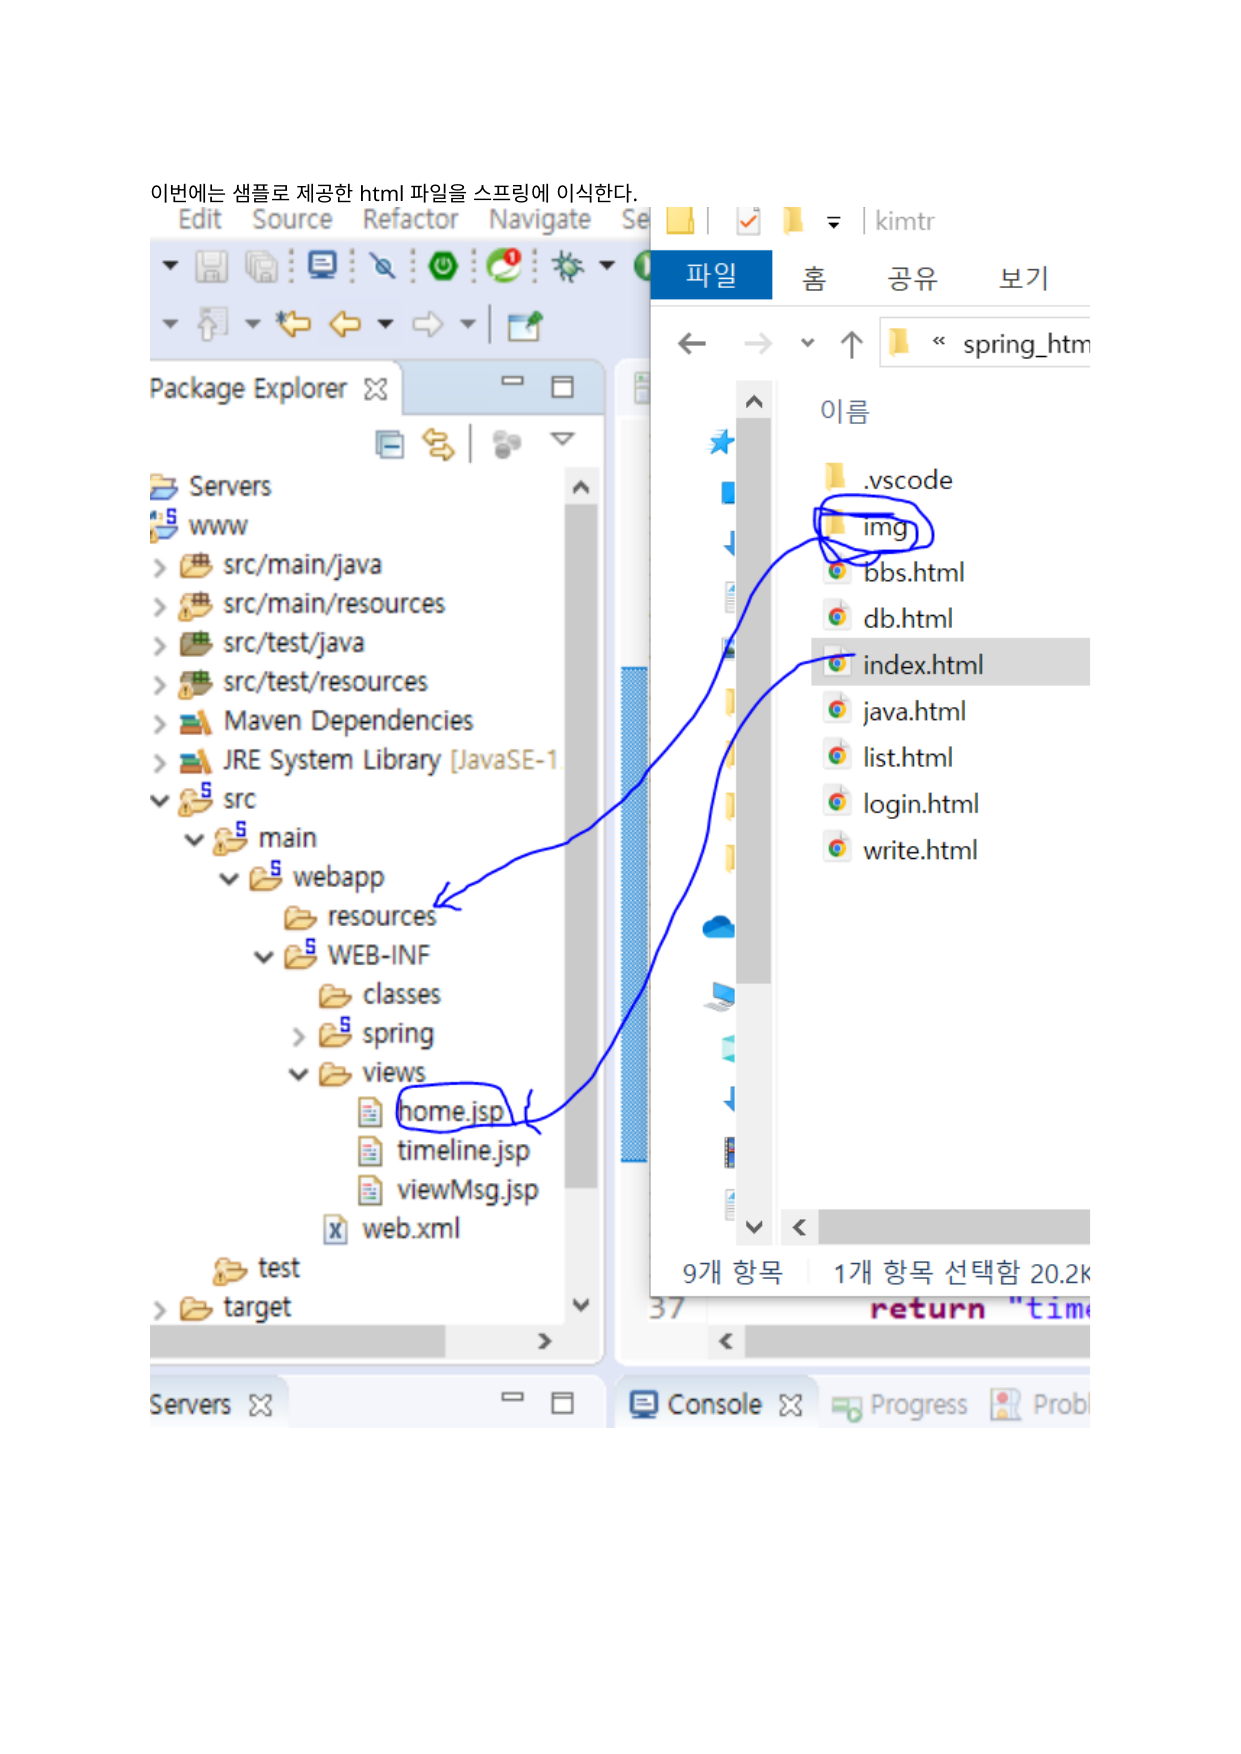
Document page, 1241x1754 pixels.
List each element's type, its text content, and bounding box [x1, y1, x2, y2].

picture [150, 207, 1091, 1428]
text 이번에는 샘플로 제공한 html 파일을 스프링에 이식한다. [150, 177, 1090, 207]
